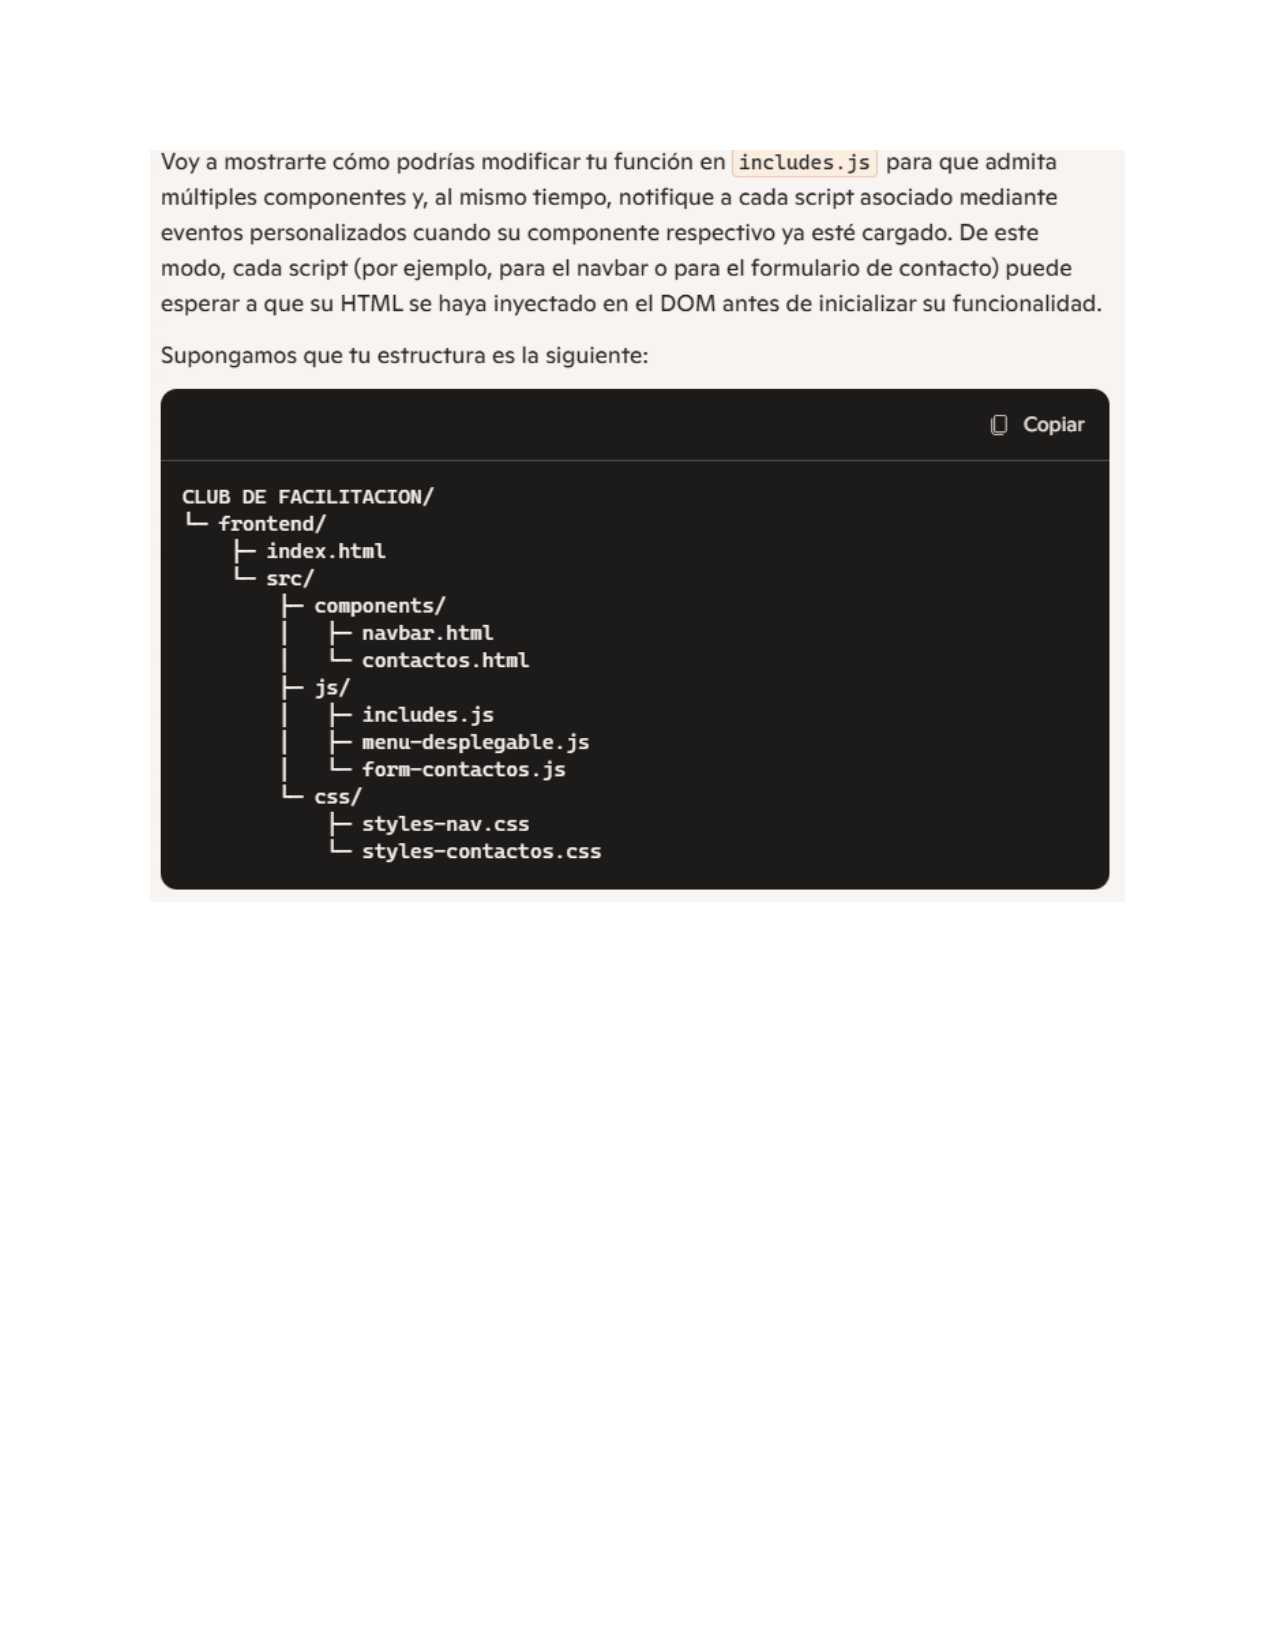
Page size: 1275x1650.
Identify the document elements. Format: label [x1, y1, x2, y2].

picture [150, 150, 1125, 902]
